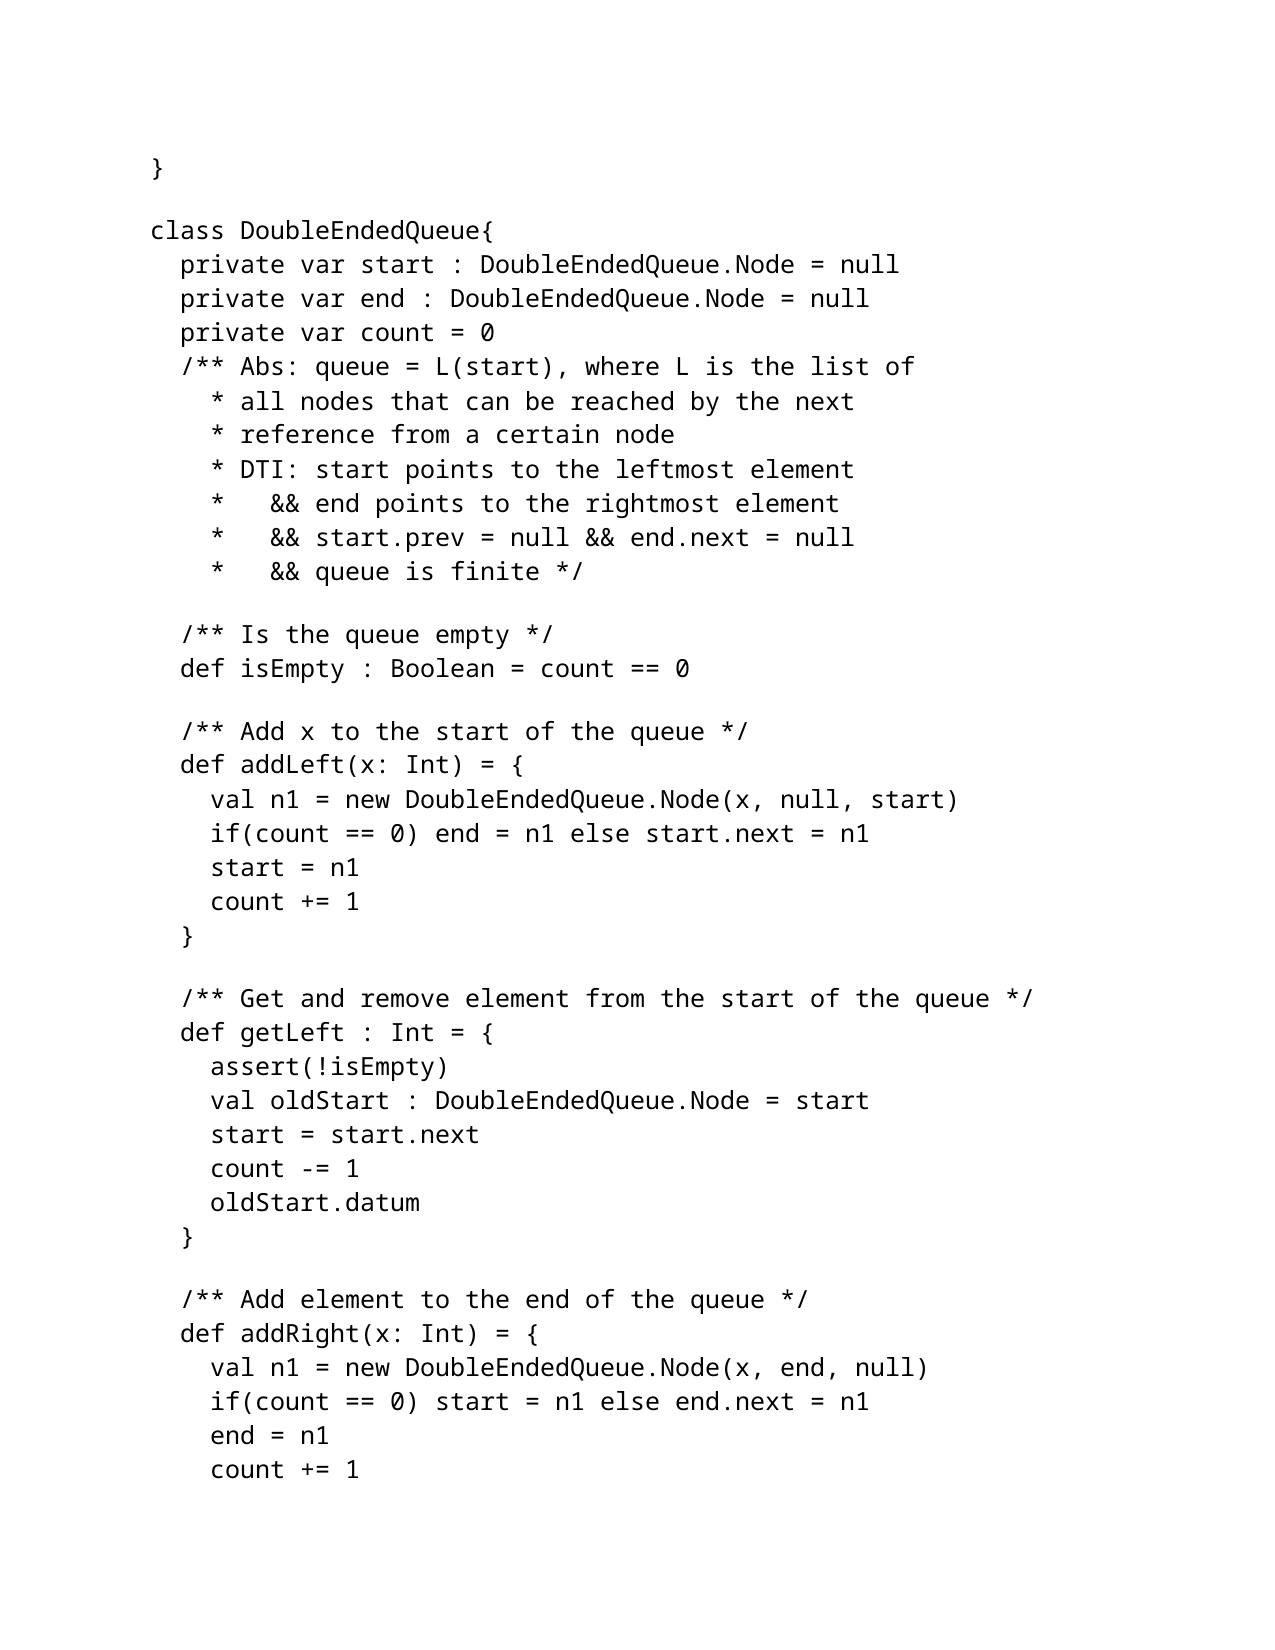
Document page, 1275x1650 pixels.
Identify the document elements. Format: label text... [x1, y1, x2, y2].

text } [150, 1219, 1125, 1253]
text count -= 1 [150, 1151, 1125, 1185]
text val oldStart : DoubleEndedQueue.Node = start [150, 1082, 1125, 1117]
text if(count == 0) end = n1 else start.next = n1 [150, 815, 1125, 849]
text def getLeft : Int = { [150, 1014, 1125, 1048]
text * all nodes that can be reached by the next [150, 383, 1125, 417]
text /** Add x to the start of the queue */ [150, 713, 1125, 747]
text class DoubleEndedQueue{ [150, 213, 1125, 247]
text def addRight(x: Int) = { [150, 1316, 1125, 1350]
text count += 1 [150, 1452, 1125, 1486]
text assert(!isEmpty) [150, 1048, 1125, 1082]
text if(count == 0) start = n1 else end.next = n1 [150, 1384, 1125, 1418]
text /** Add element to the end of the queue */ [150, 1282, 1125, 1316]
text private var start : DoubleEndedQueue.Node = null [150, 247, 1125, 281]
text * reference from a certain node [150, 417, 1125, 451]
text start = start.next [150, 1117, 1125, 1151]
text /** Is the queue empty */ [150, 616, 1125, 650]
text oldStart.datum [150, 1185, 1125, 1219]
text * && start.prev = null && end.next = null [150, 519, 1125, 553]
text * && end points to the rightmost element [150, 485, 1125, 519]
text val n1 = new DoubleEndedQueue.Node(x, end, null) [150, 1350, 1125, 1384]
text private var end : DoubleEndedQueue.Node = null [150, 281, 1125, 315]
text /** Abs: queue = L(start), where L is the list of [150, 349, 1125, 383]
text def addLeft(x: Int) = { [150, 747, 1125, 781]
text * DTI: start points to the leftmost element [150, 451, 1125, 485]
text } [150, 917, 1125, 952]
text private var count = 0 [150, 315, 1125, 349]
text count += 1 [150, 883, 1125, 917]
text * && queue is finite */ [150, 553, 1125, 587]
text val n1 = new DoubleEndedQueue.Node(x, null, start) [150, 781, 1125, 815]
text end = n1 [150, 1418, 1125, 1452]
text /** Get and remove element from the start of the queue */ [150, 980, 1125, 1014]
text } [150, 150, 1125, 184]
text def isEmpty : Boolean = count == 0 [150, 650, 1125, 684]
text start = n1 [150, 849, 1125, 883]
